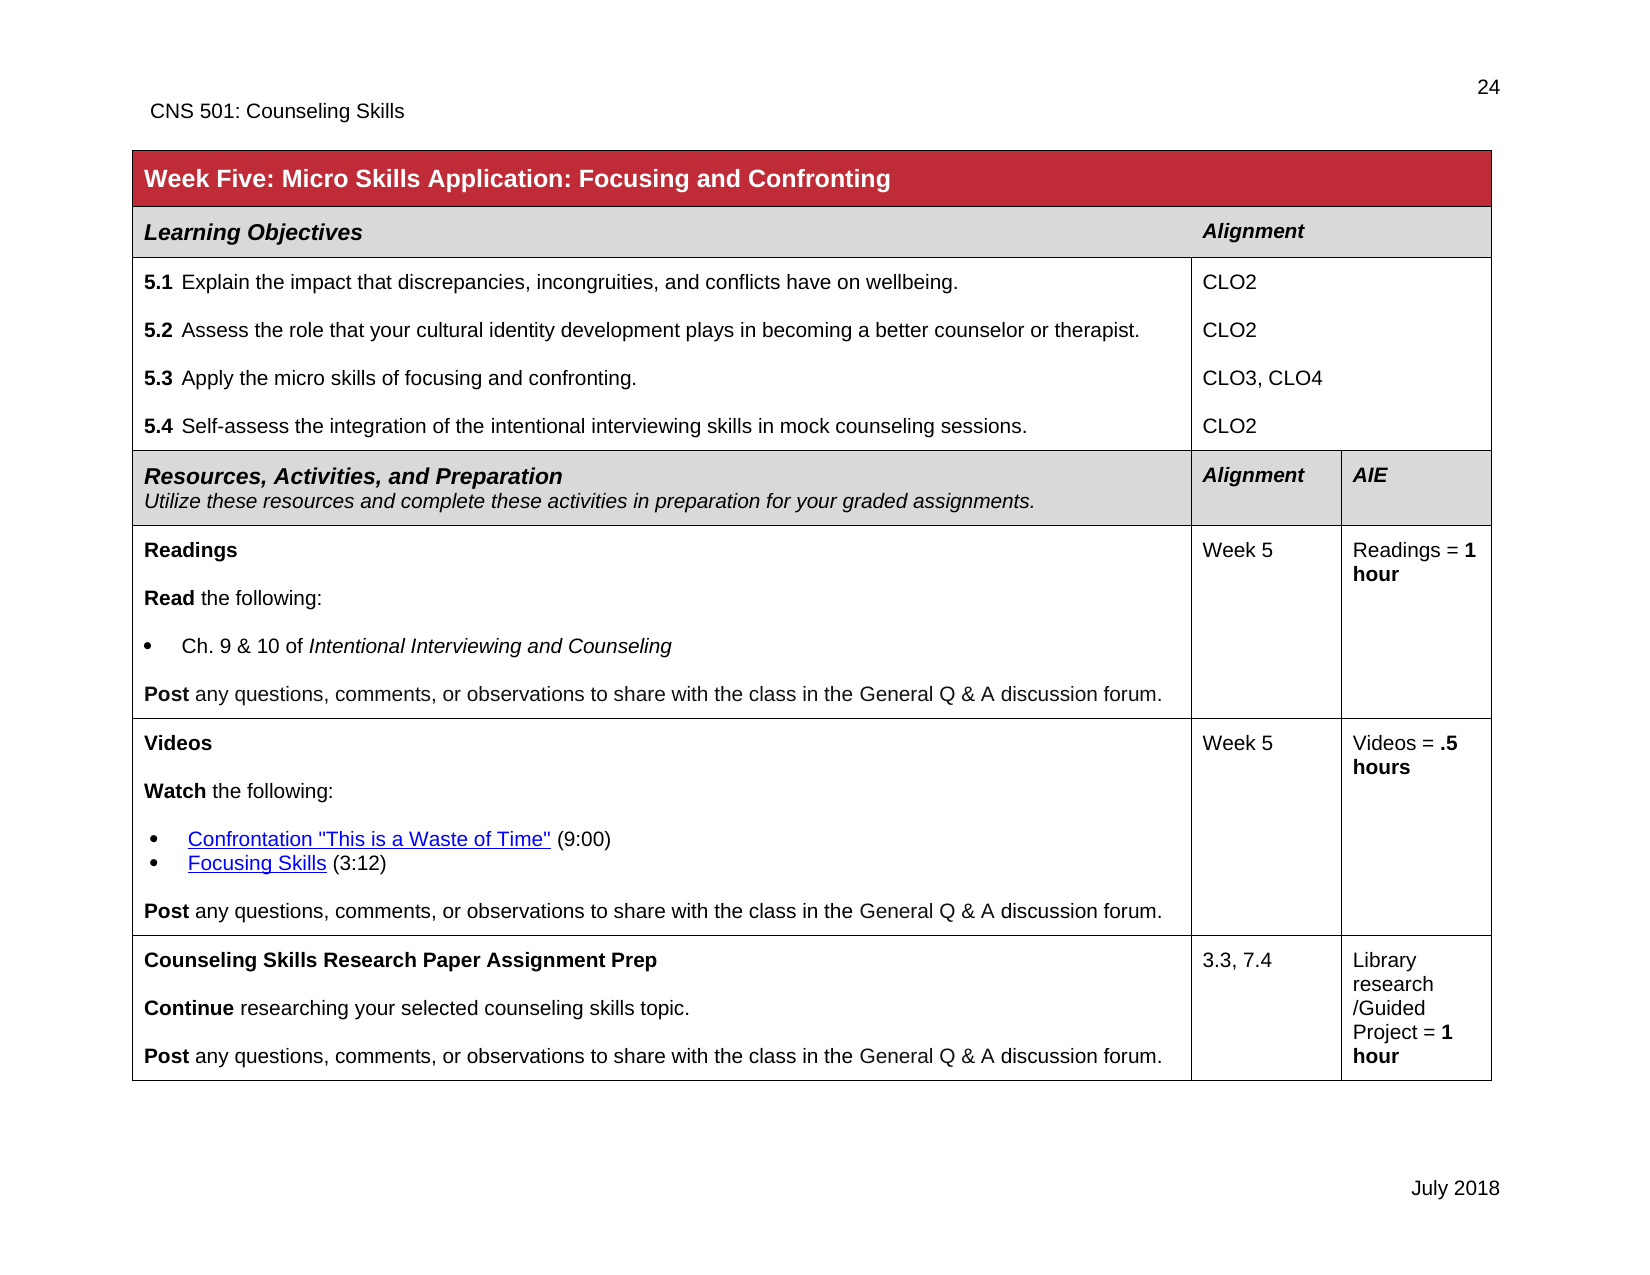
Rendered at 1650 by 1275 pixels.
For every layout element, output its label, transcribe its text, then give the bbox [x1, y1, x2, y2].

table_cell Learning Objectives [133, 207, 1191, 257]
table_cell CLO2 [1192, 402, 1491, 450]
table_header Week Five: Micro Skills Application: Focusing and Confronting [133, 151, 1191, 206]
table_header [1191, 151, 1341, 206]
table_cell CLO3, CLO4 [1192, 354, 1491, 402]
table_cell Counseling Skills Research Paper Assignment Prep Continue researching your selected counseling skills topic. Post any questions, comments, or observations to share with the class in the General Q & A discussion forum. [133, 936, 1191, 1079]
table_cell Readings Read the following: Ch. 9 & 10 of Intentional Interviewing and Counseling Post any questions, comments, or observations to share with the class in the General Q & A discussion forum. [133, 526, 1191, 718]
table_cell Resources, Activities, and Preparation Utilize these resources and complete these activities in preparation for your graded assignments. [133, 451, 1191, 525]
table_cell Assess the role that your cultural identity development plays in becoming a better counselor or therapist. [133, 306, 1191, 354]
table_header [1341, 151, 1491, 206]
table_cell Week 5 [1192, 526, 1341, 718]
table_cell Apply the micro skills of focusing and confronting. [133, 354, 1191, 402]
table_cell 3.3, 7.4 [1192, 936, 1341, 1079]
table_cell Week 5 [1192, 719, 1341, 935]
table_cell CLO2 [1192, 306, 1491, 354]
table_cell Videos = .5 hours [1342, 719, 1491, 935]
table_cell Alignment [1191, 207, 1491, 257]
table_cell AIE [1342, 451, 1491, 525]
table_cell Readings = 1 hour [1342, 526, 1491, 718]
table_cell Alignment [1192, 451, 1341, 525]
table_cell CLO2 [1192, 258, 1491, 306]
table_cell Explain the impact that discrepancies, incongruities, and conflicts have on wellbeing. [133, 258, 1191, 306]
table_cell Videos Watch the following: Confrontation "This is a Waste of Time" (9:00) Focusing Skills (3:12) Post any questions, comments, or observations to share with the class in the General Q & A discussion forum. [133, 719, 1191, 935]
table_cell Self-assess the integration of the intentional interviewing skills in mock counseling sessions. [133, 402, 1191, 450]
table_cell Library research /Guided Project = 1 hour [1342, 936, 1491, 1079]
